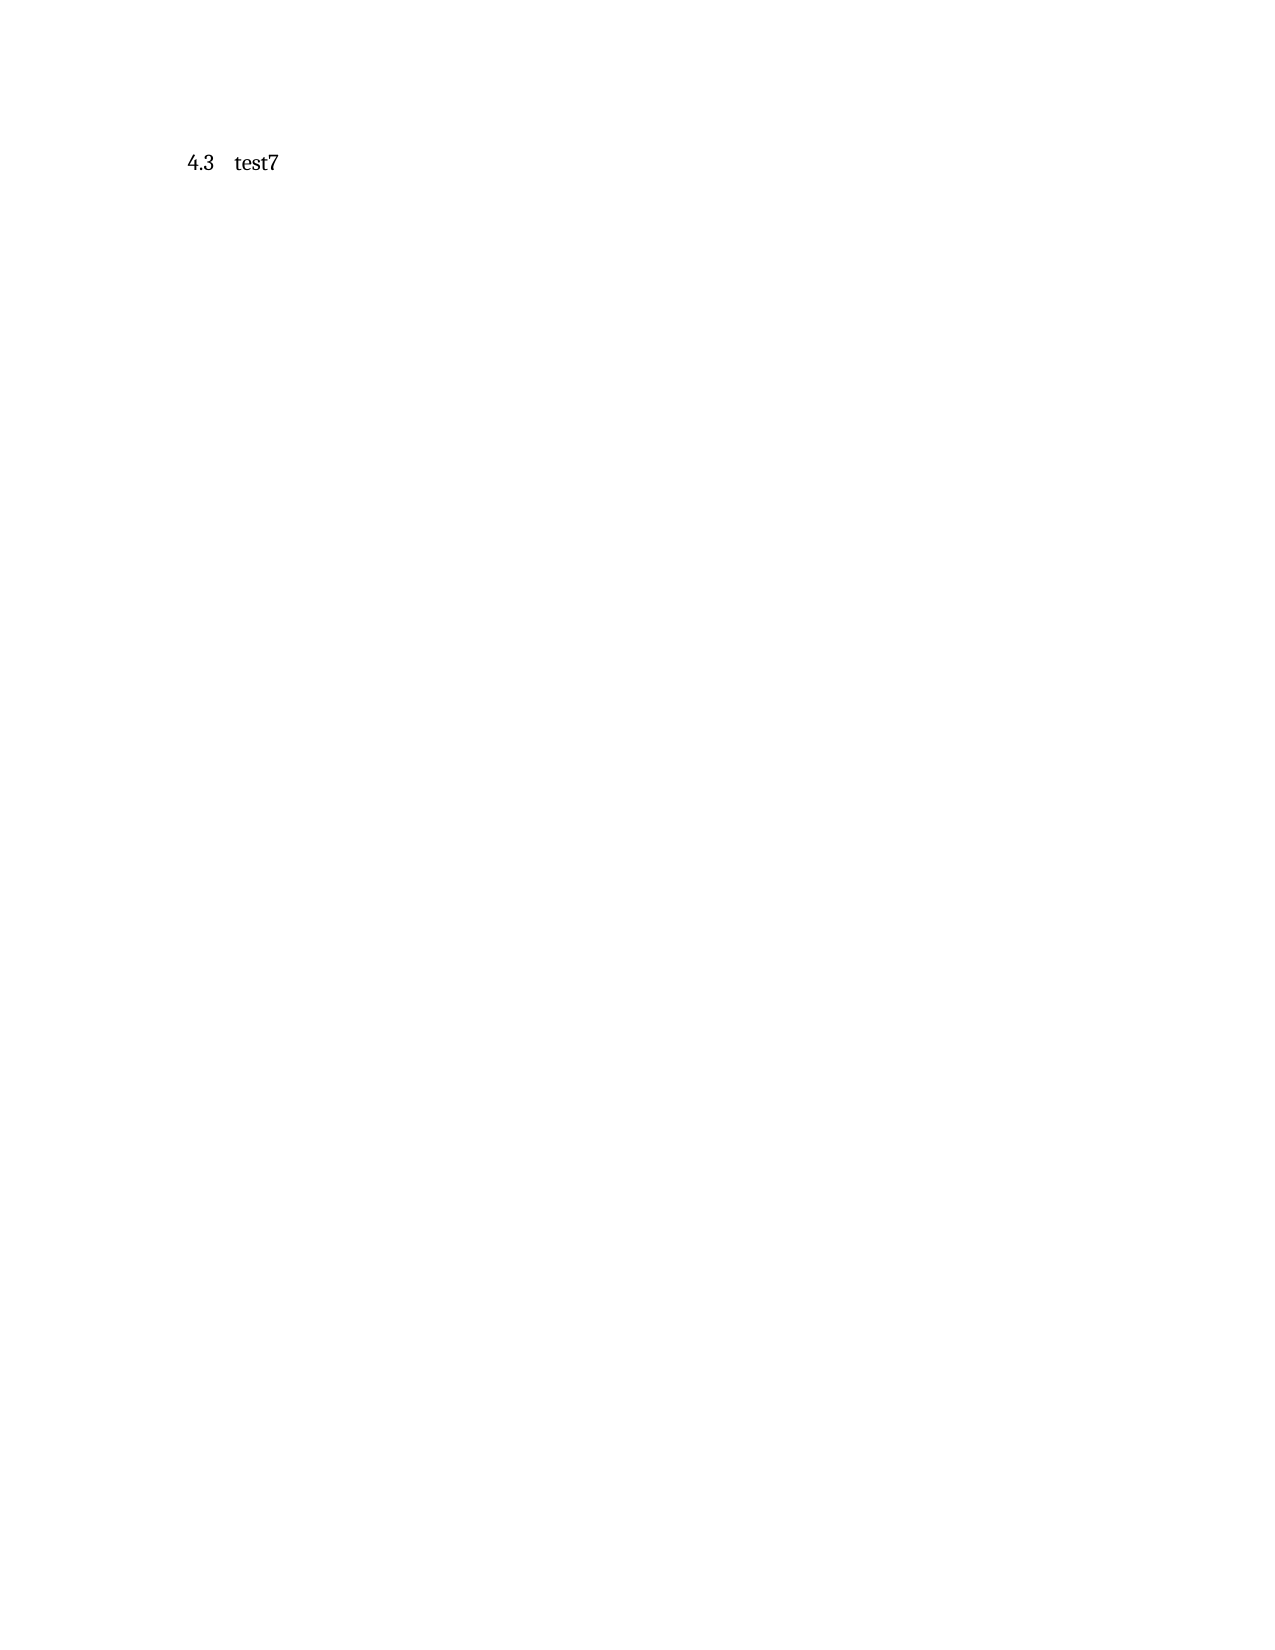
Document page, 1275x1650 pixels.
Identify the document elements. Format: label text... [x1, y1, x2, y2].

text 4.3 test7 [187, 150, 1087, 176]
